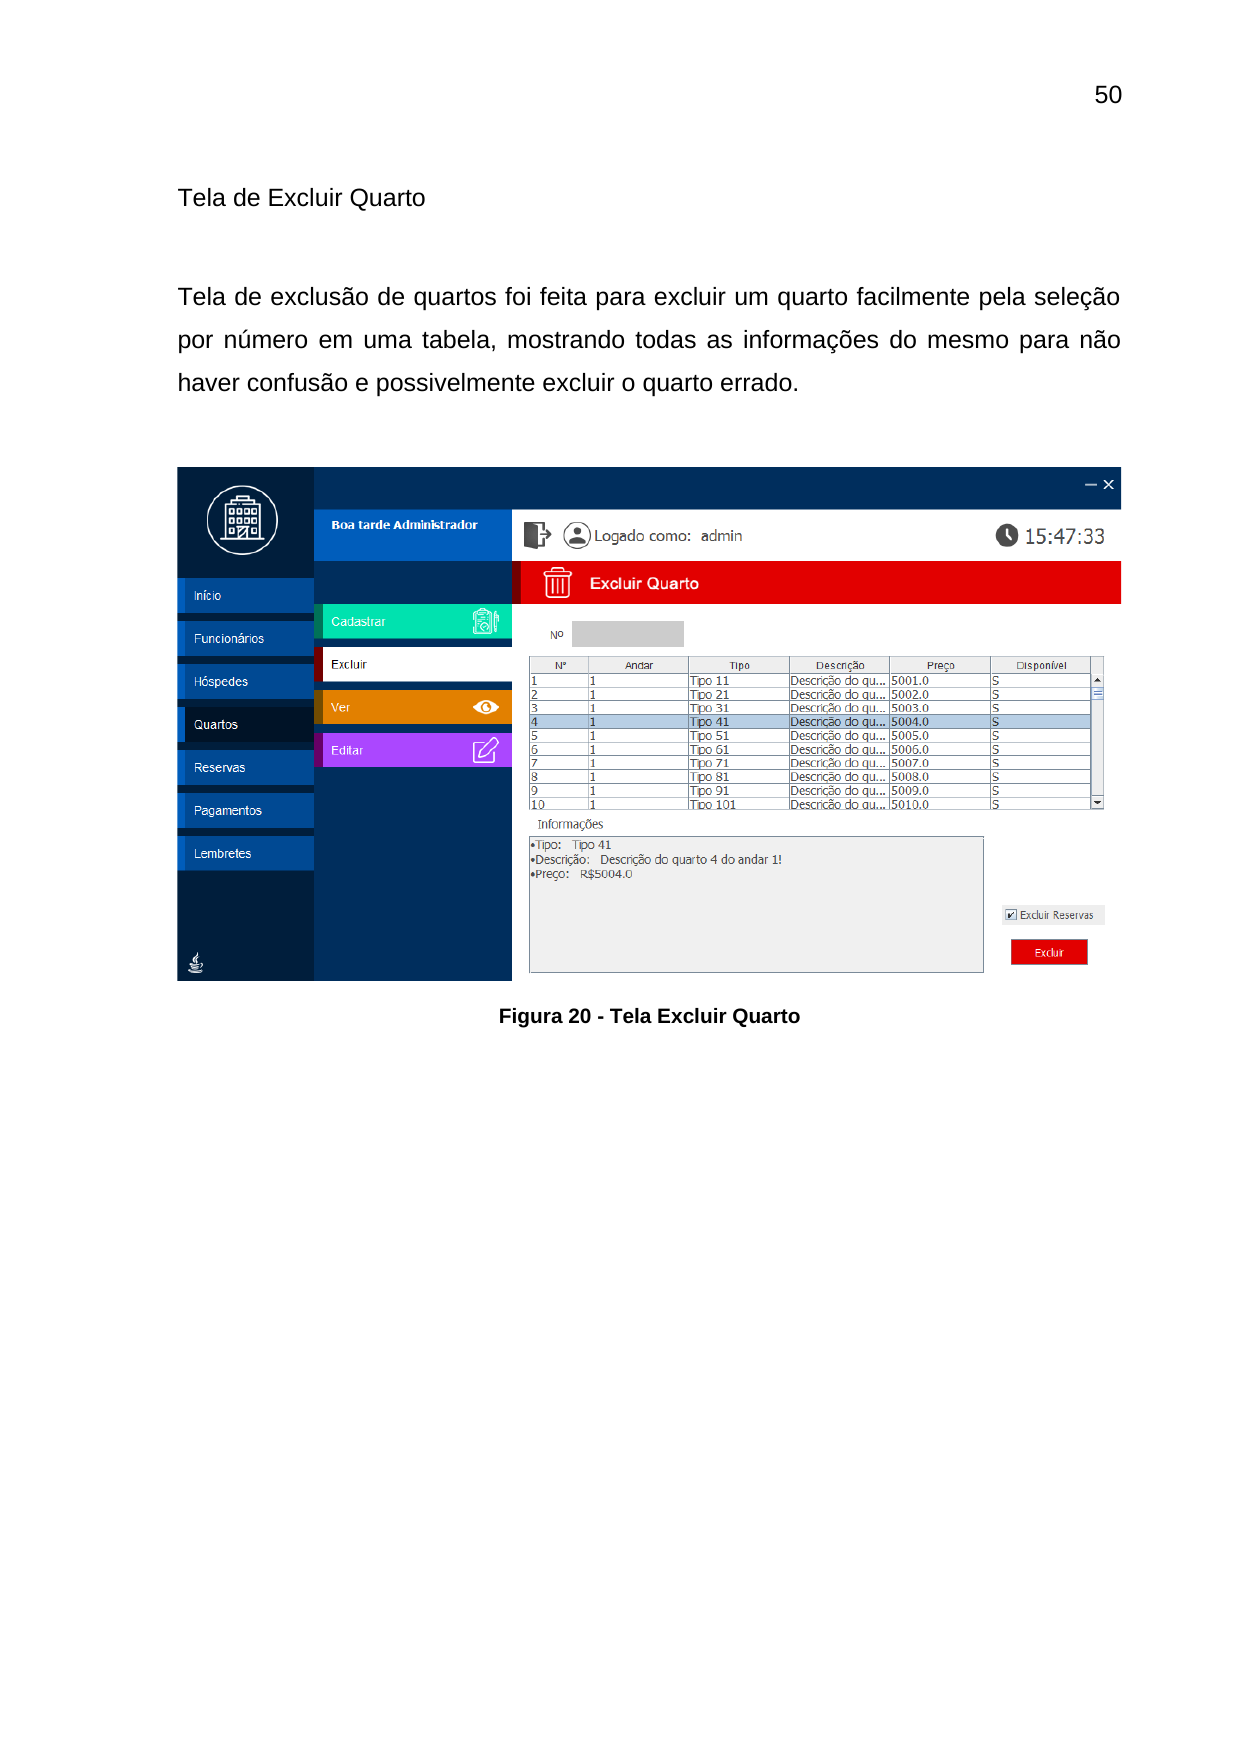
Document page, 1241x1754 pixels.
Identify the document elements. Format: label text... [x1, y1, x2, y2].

picture [177, 467, 1122, 981]
subtitle Tela de Excluir Quarto [177, 183, 1122, 212]
text Figura 20 - Tela Excluir Quarto [177, 1004, 1122, 1028]
text Tela de exclusão de quartos foi feita para excluir um quarto facilmente pela seleção por número em uma tabela, mostrando todas as informações do mesmo para não haver confusão e possivelmente excluir o quarto errado. [177, 282, 1122, 397]
